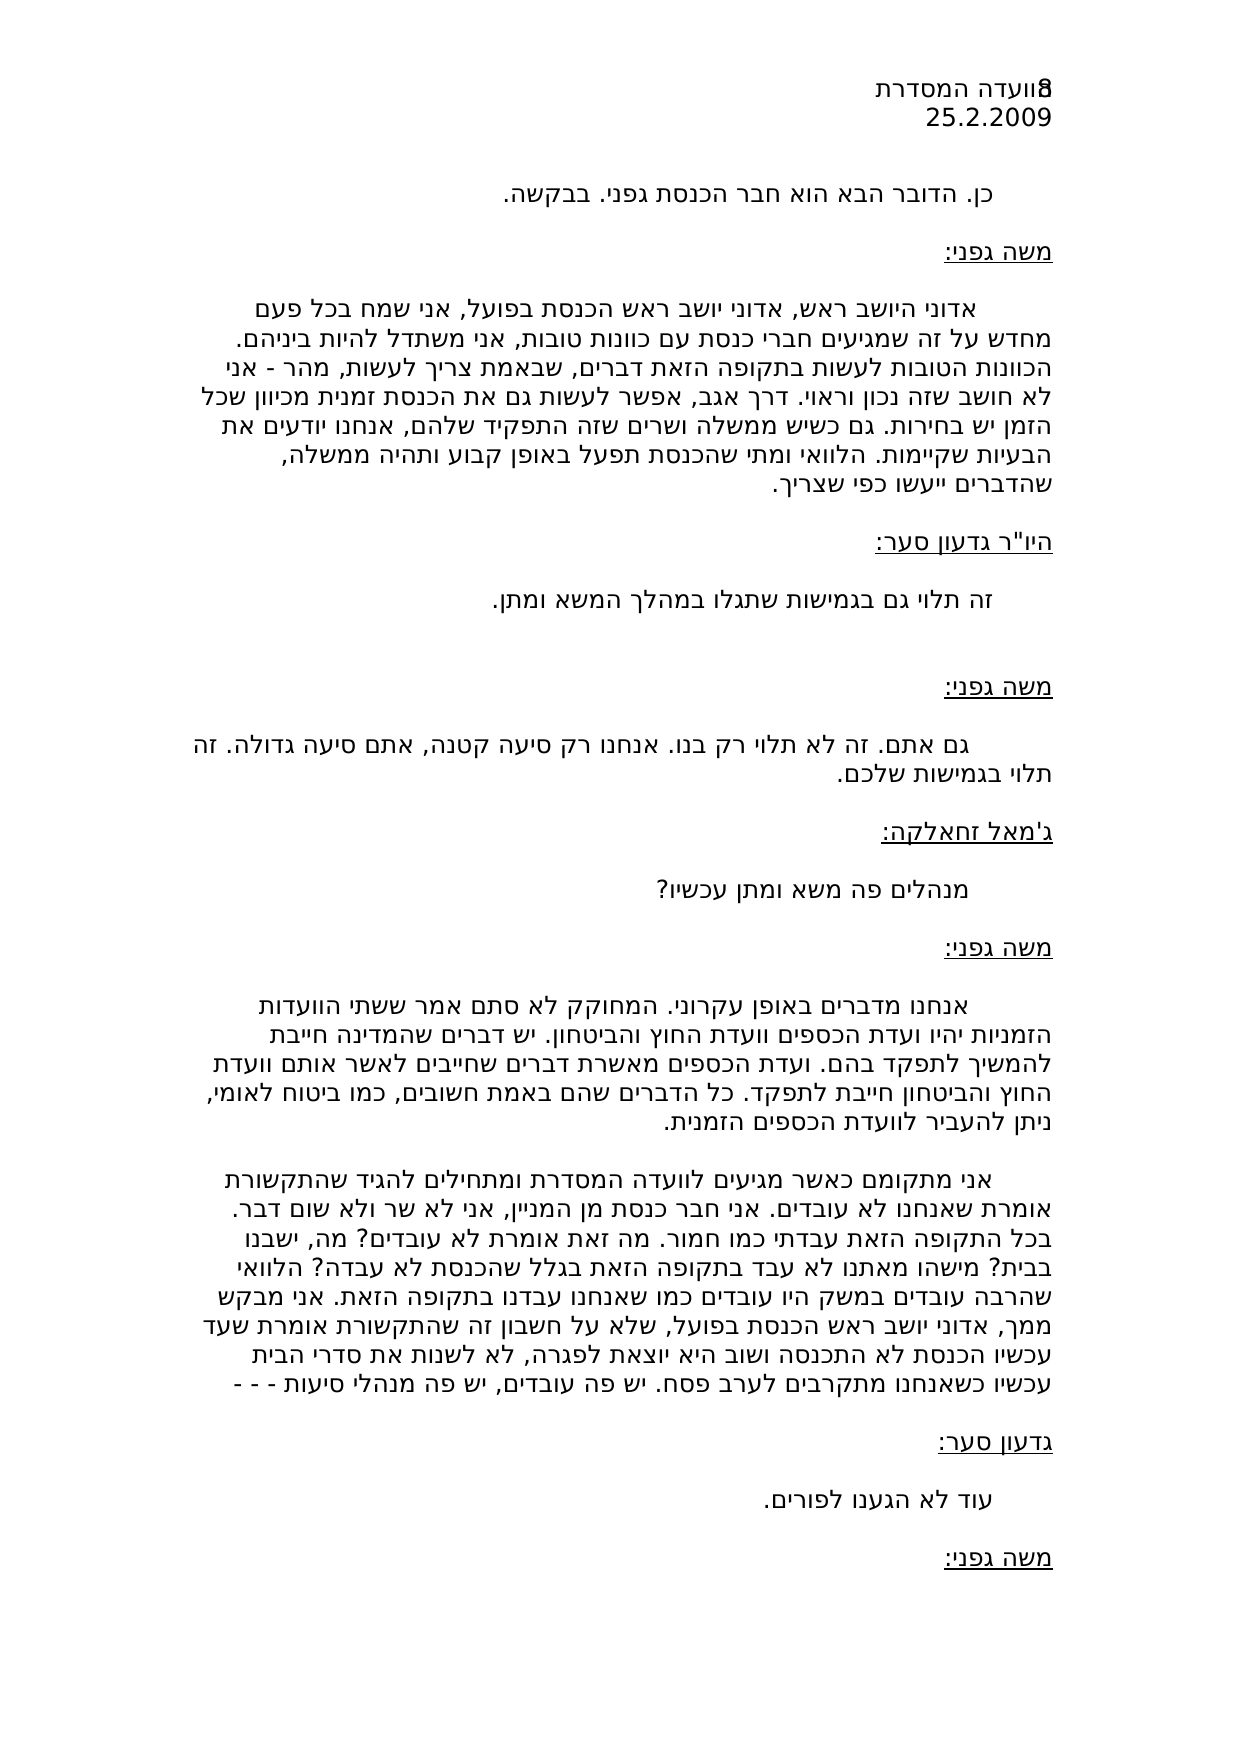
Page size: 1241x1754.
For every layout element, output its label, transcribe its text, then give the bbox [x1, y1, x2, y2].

text משה גפני: [187, 672, 1053, 701]
text עוד לא הגענו לפורים. [187, 1485, 1053, 1514]
text משה גפני: [187, 933, 1053, 962]
text אנחנו מדברים באופן עקרוני. המחוקק לא סתם אמר ששתי הוועדות הזמניות יהיו ועדת הכספים וועדת החוץ והביטחון. יש דברים שהמדינה חייבת להמשיך לתפקד בהם. ועדת הכספים מאשרת דברים שחייבים לאשר אותם וועדת החוץ והביטחון חייבת לתפקד. כל הדברים שהם באמת חשובים, כמו ביטוח לאומי, ניתן להעביר לוועדת הכספים הזמנית. [187, 991, 1053, 1137]
text אדוני היושב ראש, אדוני יושב ראש הכנסת בפועל, אני שמח בכל פעם מחדש על זה שמגיעים חברי כנסת עם כוונות טובות, אני משתדל להיות ביניהם. הכוונות הטובות לעשות בתקופה הזאת דברים, שבאמת צריך לעשות, מהר - אני לא חושב שזה נכון וראוי. דרך אגב, אפשר לעשות גם את הכנסת זמנית מכיוון שכל הזמן יש בחירות. גם כשיש ממשלה ושרים שזה התפקיד שלהם, אנחנו יודעים את הבעיות שקיימות. הלוואי ומתי שהכנסת תפעל באופן קבוע ותהיה ממשלה, שהדברים ייעשו כפי שצריך. [187, 294, 1053, 499]
text משה גפני: [187, 237, 1053, 266]
text ג'מאל זחאלקה: [187, 817, 1053, 846]
text גדעון סער: [187, 1427, 1053, 1457]
text זה תלוי גם בגמישות שתגלו במהלך המשא ומתן. [187, 585, 1053, 614]
text משה גפני: [187, 1543, 1053, 1572]
text כן. הדובר הבא הוא חבר הכנסת גפני. בבקשה. [187, 179, 1053, 208]
text היו"ר גדעון סער: [187, 527, 1053, 557]
text גם אתם. זה לא תלוי רק בנו. אנחנו רק סיעה קטנה, אתם סיעה גדולה. זה תלוי בגמישות שלכם. [187, 730, 1053, 788]
text מנהלים פה משא ומתן עכשיו? [187, 875, 1053, 904]
text אני מתקומם כאשר מגיעים לוועדה המסדרת ומתחילים להגיד שהתקשורת אומרת שאנחנו לא עובדים. אני חבר כנסת מן המניין, אני לא שר ולא שום דבר. בכל התקופה הזאת עבדתי כמו חמור. מה זאת אומרת לא עובדים? מה, ישבנו בבית? מישהו מאתנו לא עבד בתקופה הזאת בגלל שהכנסת לא עבדה? הלוואי שהרבה עובדים במשק היו עובדים כמו שאנחנו עבדנו בתקופה הזאת. אני מבקש ממך, אדוני יושב ראש הכנסת בפועל, שלא על חשבון זה שהתקשורת אומרת שעד עכשיו הכנסת לא התכנסה ושוב היא יוצאת לפגרה, לא לשנות את סדרי הבית עכשיו כשאנחנו מתקרבים לערב פסח. יש פה עובדים, יש פה מנהלי סיעות - - - [187, 1165, 1053, 1399]
